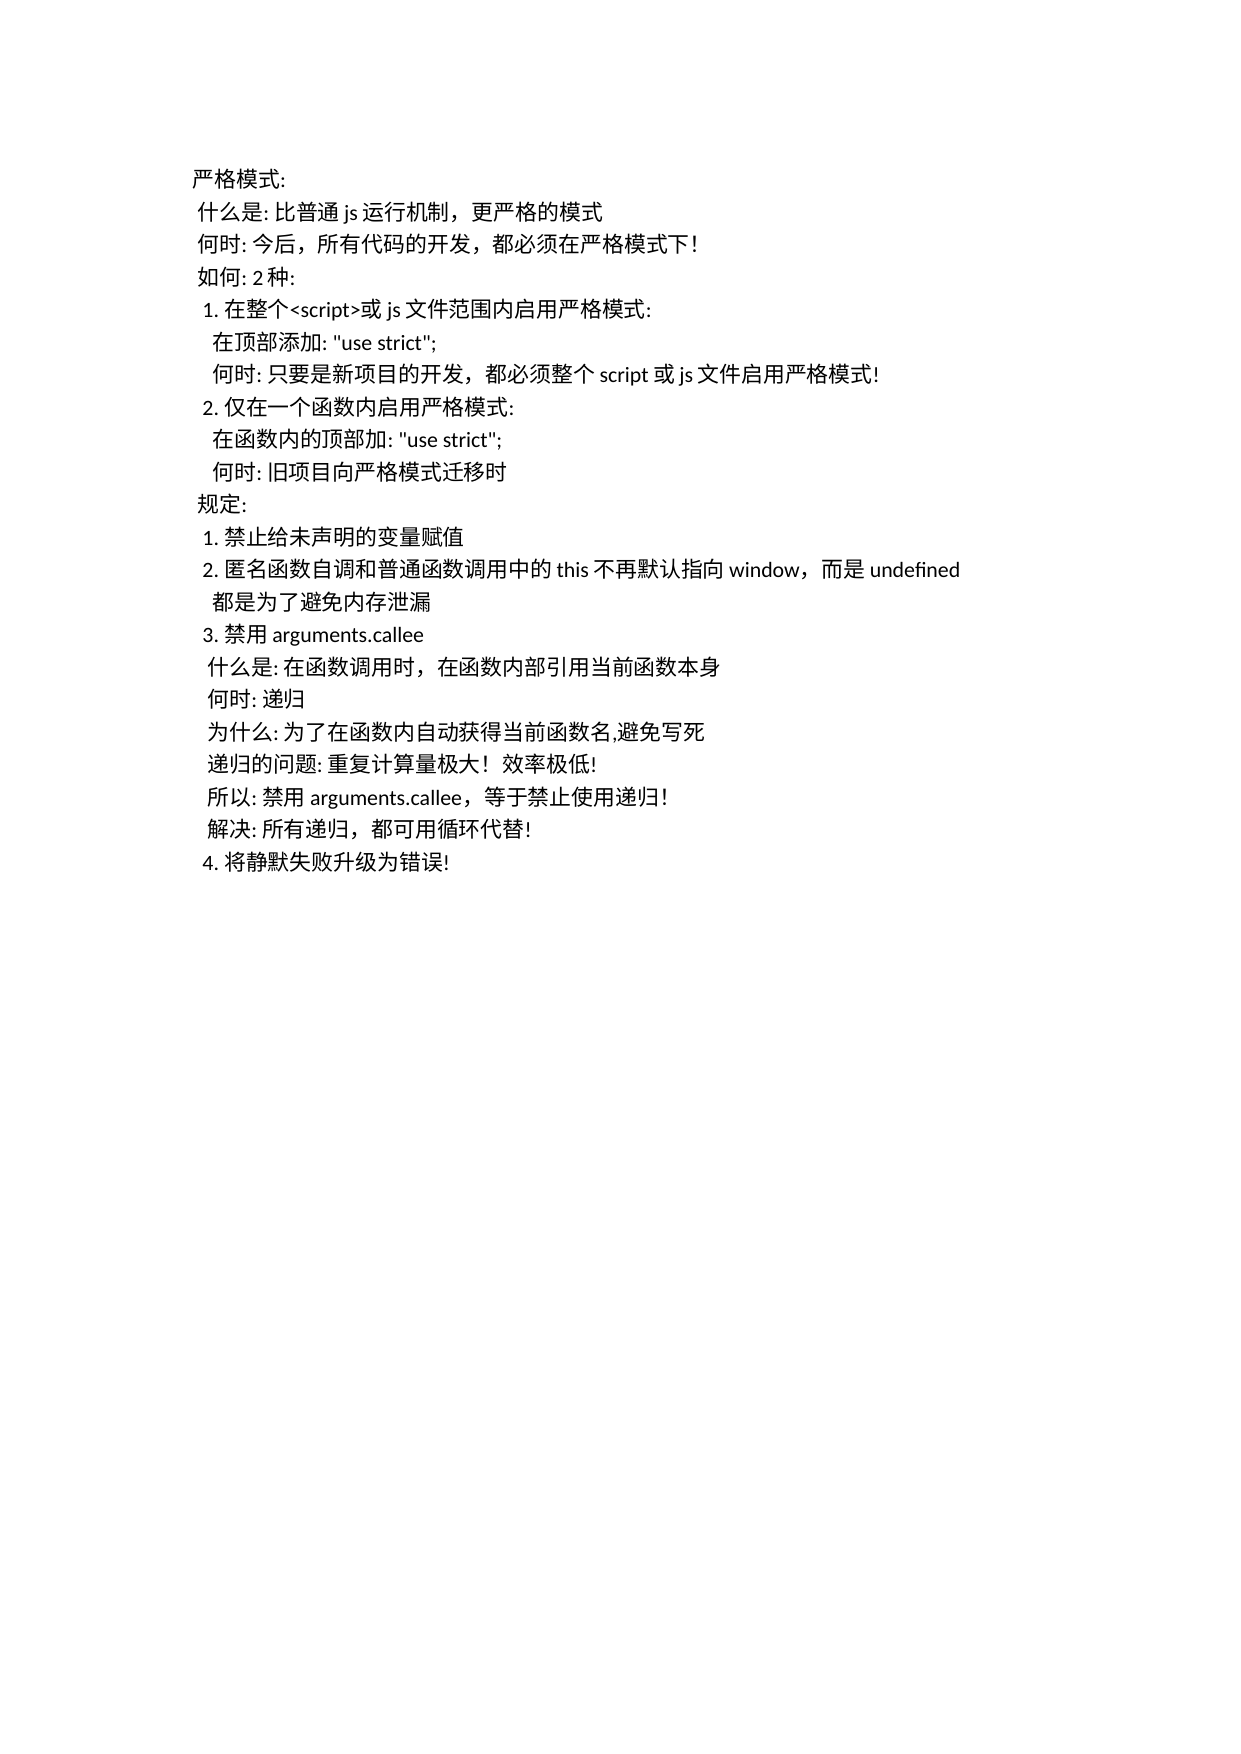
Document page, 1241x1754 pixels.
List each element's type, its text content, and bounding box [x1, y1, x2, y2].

text 解决: 所有递归，都可用循环代替! [187, 812, 1053, 844]
text 何时: 旧项目向严格模式迁移时 [187, 454, 1053, 487]
text 何时: 只要是新项目的开发，都必须整个script或js文件启用严格模式! [187, 357, 1053, 389]
text 何时: 今后，所有代码的开发，都必须在严格模式下！ [187, 227, 1053, 259]
text 1. 禁止给未声明的变量赋值 [187, 519, 1053, 552]
text 2. 仅在一个函数内启用严格模式: [187, 389, 1053, 422]
text 如何: 2种: [187, 259, 1053, 292]
text 为什么: 为了在函数内自动获得当前函数名,避免写死 [187, 714, 1053, 747]
text 1. 在整个<script>或js文件范围内启用严格模式: [187, 292, 1053, 324]
text 什么是: 在函数调用时，在函数内部引用当前函数本身 [187, 649, 1053, 682]
text 何时: 递归 [187, 682, 1053, 714]
text 4. 将静默失败升级为错误! [187, 844, 1053, 877]
text 什么是: 比普通js运行机制，更严格的模式 [187, 194, 1053, 227]
text 严格模式: [187, 162, 1053, 194]
text 所以: 禁用arguments.callee，等于禁止使用递归！ [187, 779, 1053, 812]
text 递归的问题: 重复计算量极大！效率极低! [187, 747, 1053, 779]
text 2. 匿名函数自调和普通函数调用中的this不再默认指向window，而是undefined [187, 552, 1053, 584]
text 3. 禁用arguments.callee [187, 617, 1053, 649]
text 在顶部添加: "use strict"; [187, 324, 1053, 357]
text 规定: [187, 487, 1053, 519]
text 都是为了避免内存泄漏 [187, 584, 1053, 617]
text 在函数内的顶部加: "use strict"; [187, 422, 1053, 454]
